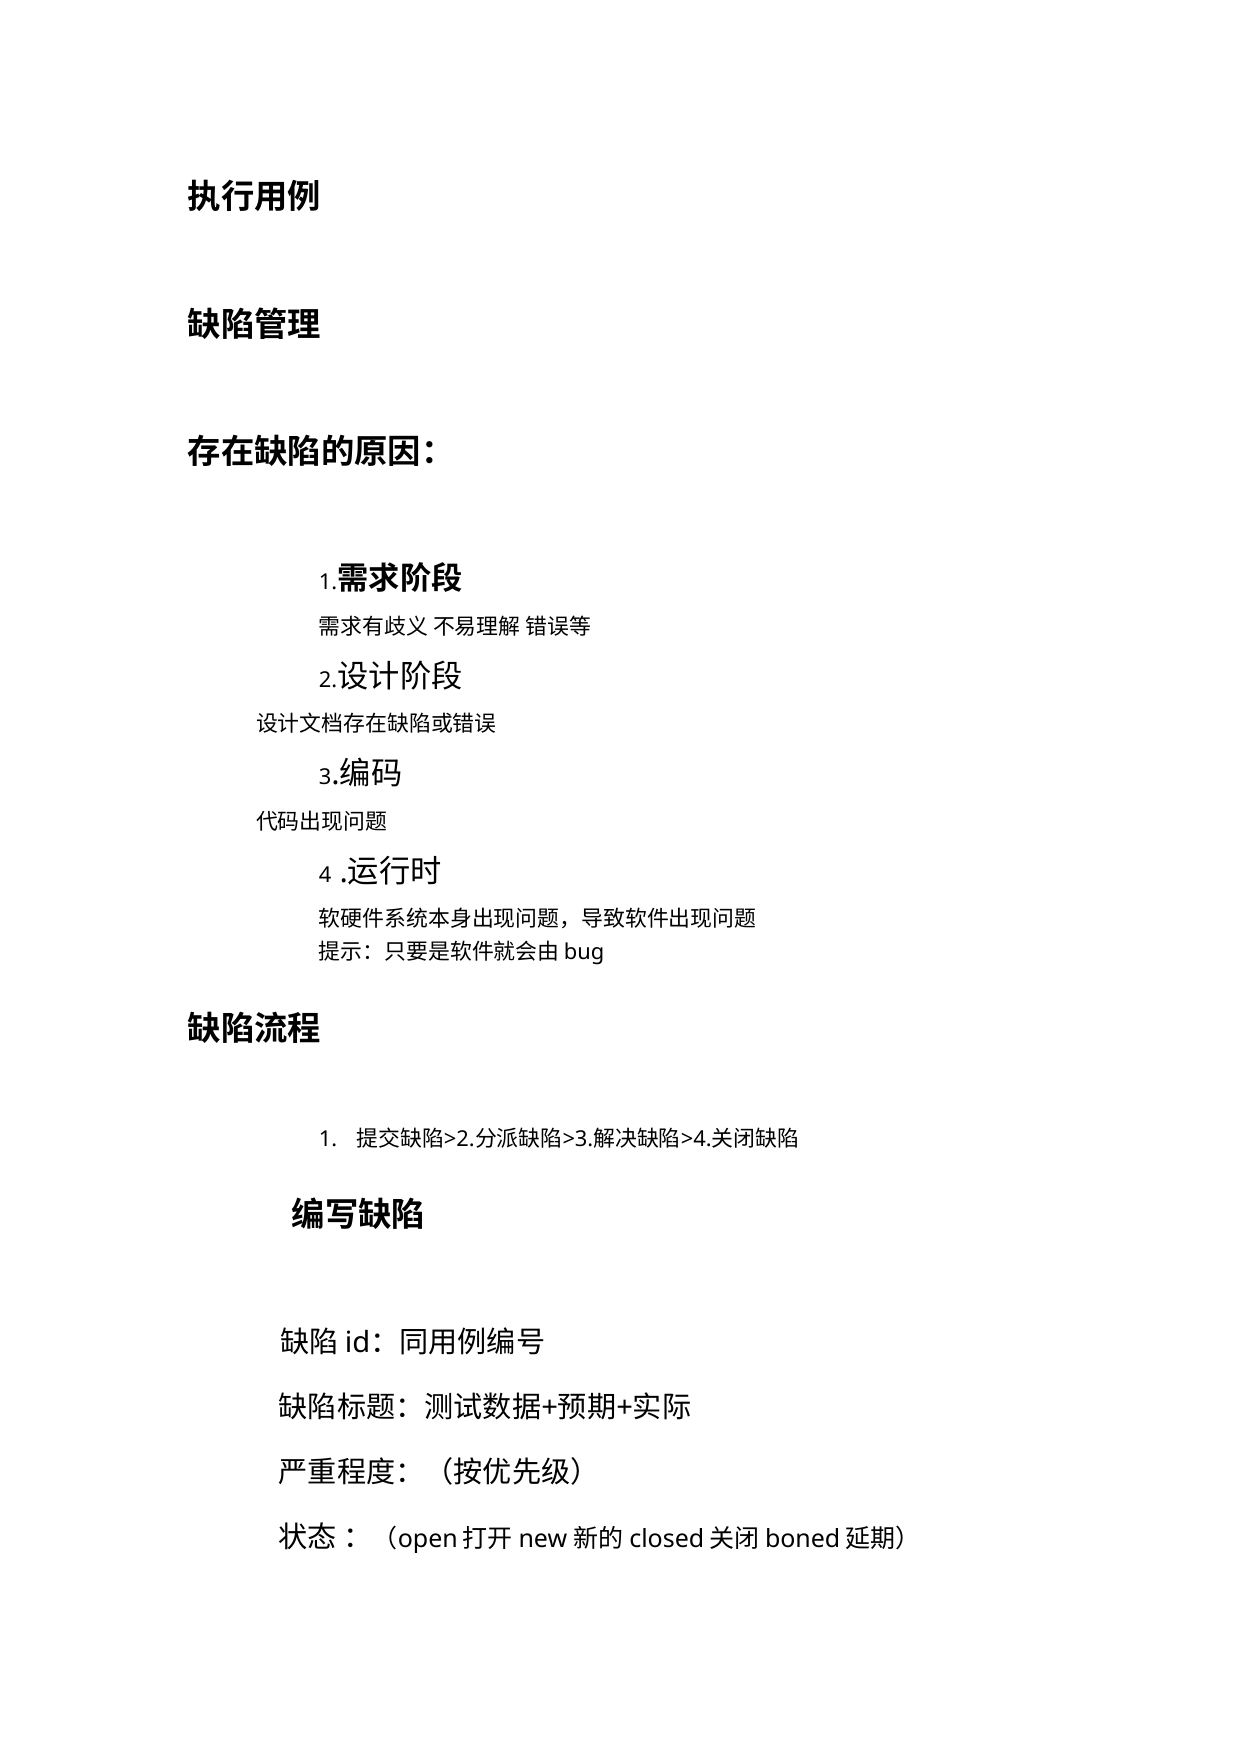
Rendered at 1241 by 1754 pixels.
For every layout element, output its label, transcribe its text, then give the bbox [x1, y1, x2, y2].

subtitle 存在缺陷的原因： [187, 416, 1053, 481]
text 1.需求阶段 [187, 543, 1053, 608]
text 缺陷标题：测试数据+预期+实际 [187, 1372, 1053, 1437]
text 严重程度：（按优先级） [187, 1437, 1053, 1502]
list 软硬件系统本身出现问题，导致软件出现问题 [231, 901, 1053, 933]
text 4 .运行时 [187, 836, 1053, 901]
subtitle 缺陷流程 [187, 993, 1053, 1058]
text 设计文档存在缺陷或错误 [187, 706, 1053, 738]
text 状态 ：（open打开 new 新的 closed关闭 boned延期） [187, 1502, 1053, 1567]
subtitle 执行用例 [187, 162, 1053, 227]
text 2.设计阶段 [187, 641, 1053, 706]
text 缺陷id：同用例编号 [187, 1307, 1053, 1372]
text 代码出现问题 [187, 803, 1053, 836]
text 需求有歧义 不易理解 错误等 [187, 608, 1053, 641]
subtitle 缺陷管理 [187, 289, 1053, 354]
subtitle 编写缺陷 [187, 1180, 1053, 1245]
list 提示：只要是软件就会由bug [231, 933, 1053, 966]
list 提交缺陷>2.分派缺陷>3.解决缺陷>4.关闭缺陷 [319, 1120, 1053, 1153]
text 3.编码 [187, 738, 1053, 803]
